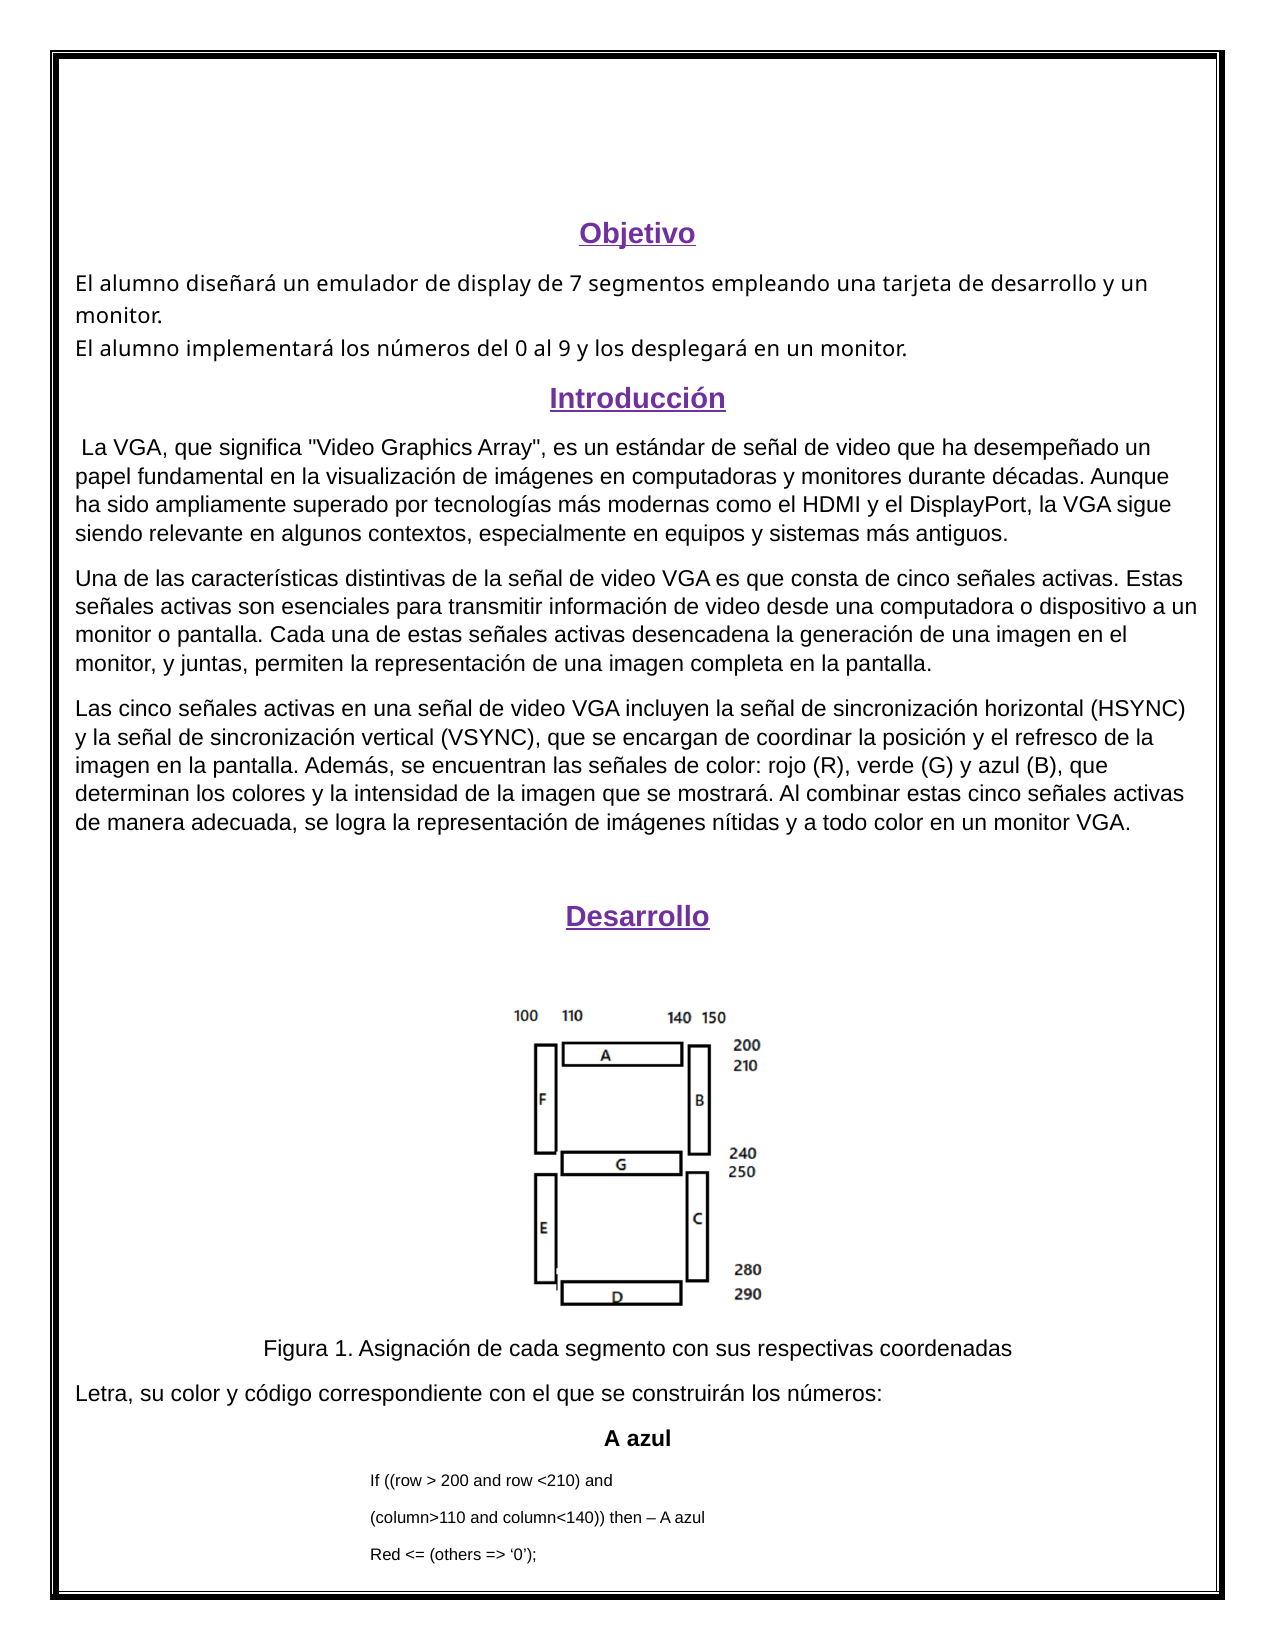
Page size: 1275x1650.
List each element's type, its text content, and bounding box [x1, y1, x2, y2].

text Objetivo [75, 216, 1200, 249]
text If ((row > 200 and row <210) and [75, 1470, 1200, 1489]
text Letra, su color y código correspondiente con el que se construirán los números: [75, 1380, 1200, 1406]
text La VGA, que significa "Video Graphics Array", es un estándar de señal de video que ha desempeñado un papel fundamental en la visualización de imágenes en computadoras y monitores durante décadas. Aunque ha sido ampliamente superado por tecnologías más modernas como el HDMI y el DisplayPort, la VGA sigue siendo relevante en algunos contextos, especialmente en equipos y sistemas más antiguos. [75, 434, 1200, 546]
text Desarrollo [75, 899, 1200, 932]
text Red <= (others => ‘0’); [75, 1545, 1200, 1564]
text Figura 1. Asignación de cada segmento con sus respectivas coordenadas [75, 1335, 1200, 1361]
text El alumno diseñará un emulador de display de 7 segmentos empleando una tarjeta de desarrollo y un monitor. El alumno implementará los números del 0 al 9 y los desplegará en un monitor. [75, 268, 1200, 362]
text A azul [75, 1425, 1200, 1452]
picture [502, 996, 773, 1317]
text (column>110 and column<140)) then – A azul [75, 1508, 1200, 1527]
text Introducción [75, 381, 1200, 415]
text Una de las características distintivas de la señal de video VGA es que consta de cinco señales activas. Estas señales activas son esenciales para transmitir información de video desde una computadora o dispositivo a un monitor o pantalla. Cada una de estas señales activas desencadena la generación de una imagen en el monitor, y juntas, permiten la representación de una imagen completa en la pantalla. [75, 564, 1200, 676]
text Las cinco señales activas en una señal de video VGA incluyen la señal de sincronización horizontal (HSYNC) y la señal de sincronización vertical (VSYNC), que se encargan de coordinar la posición y el refresco de la imagen en la pantalla. Además, se encuentran las señales de color: rojo (R), verde (G) y azul (B), que determinan los colores y la intensidad de la imagen que se mostrará. Al combinar estas cinco señales activas de manera adecuada, se logra la representación de imágenes nítidas y a todo color en un monitor VGA. [75, 695, 1200, 835]
